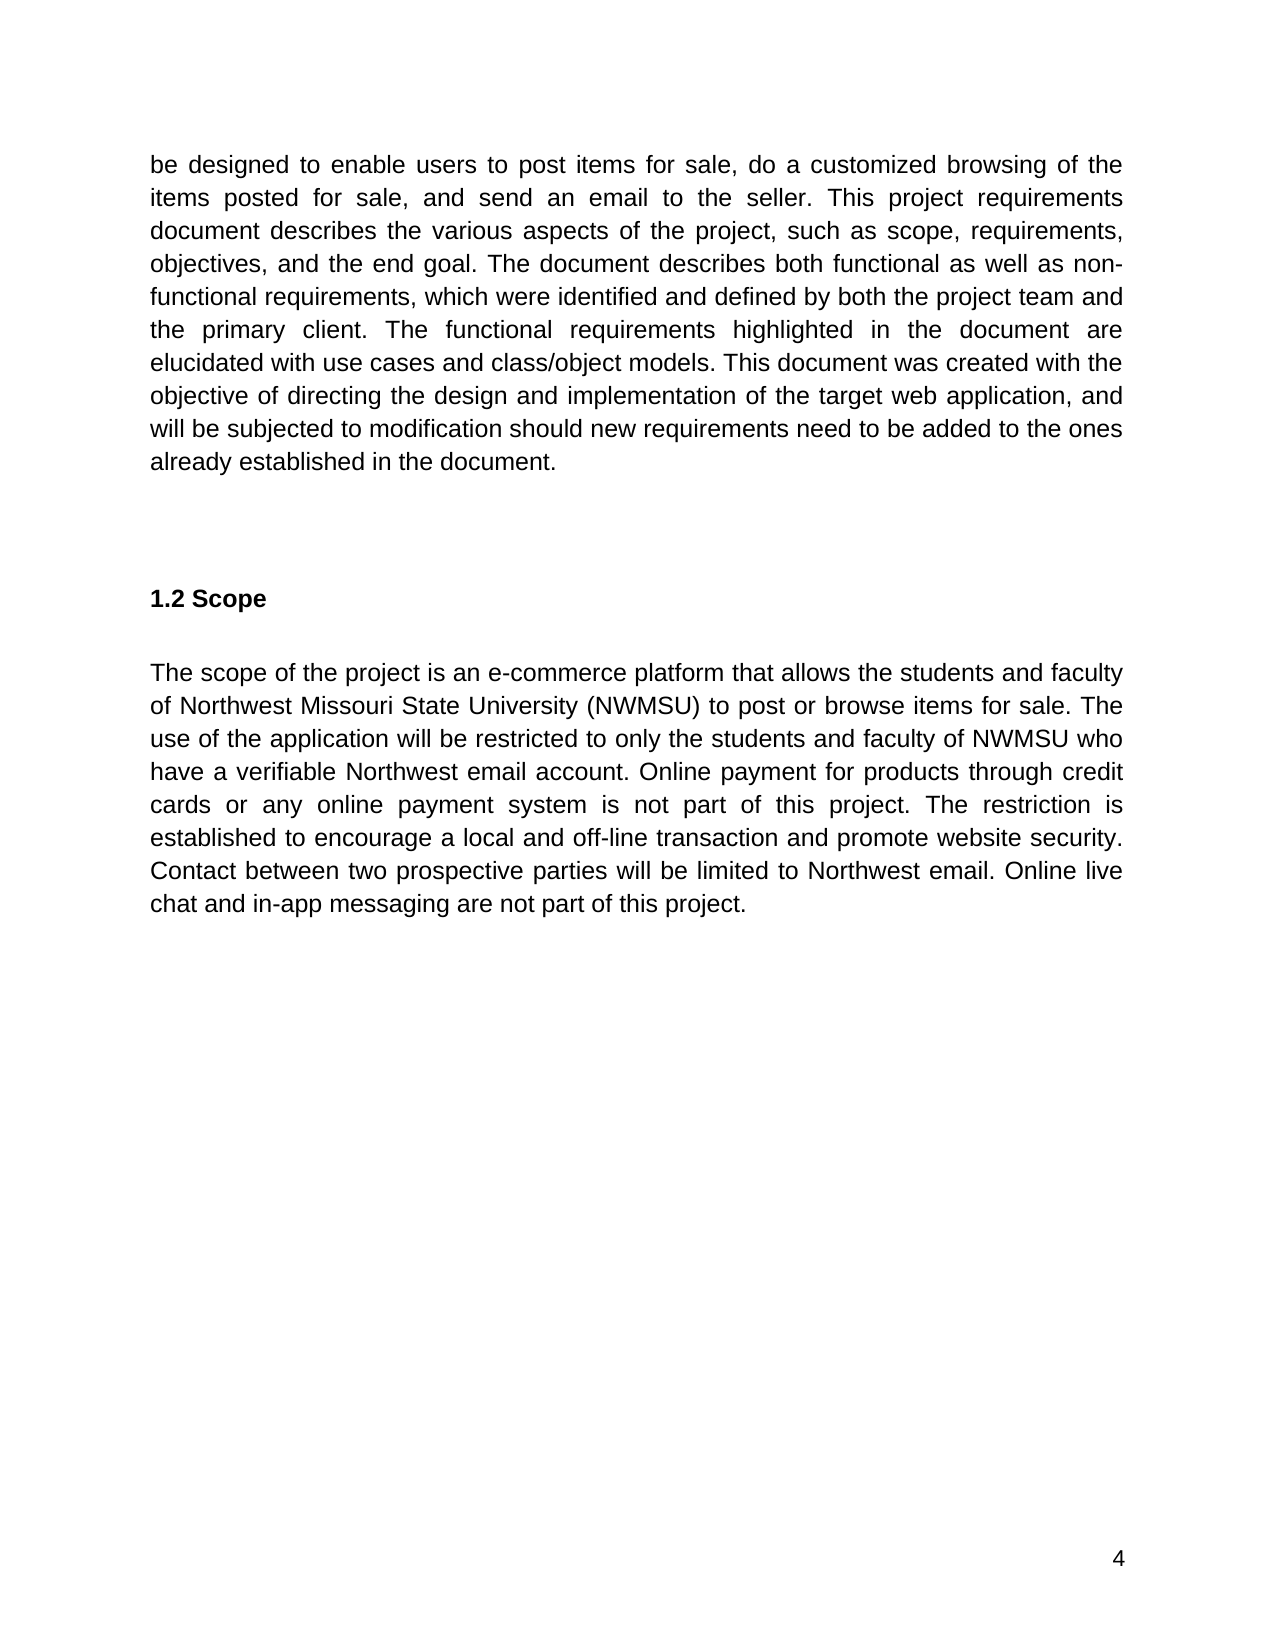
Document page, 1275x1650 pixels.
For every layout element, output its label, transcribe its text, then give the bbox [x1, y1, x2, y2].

text The scope of the project is an e-commerce platform that allows the students and faculty of Northwest Missouri State University (NWMSU) to post or browse items for sale. The use of the application will be restricted to only the students and faculty of NWMSU who have a verifiable Northwest email account. Online payment for products through credit cards or any online payment system is not part of this project. The restriction is established to encourage a local and off-line transaction and promote website security. Contact between two prospective parties will be limited to Northwest email. Online live chat and in-app messaging are not part of this project. [150, 658, 1125, 918]
subtitle 1.2 Scope [150, 584, 1125, 612]
